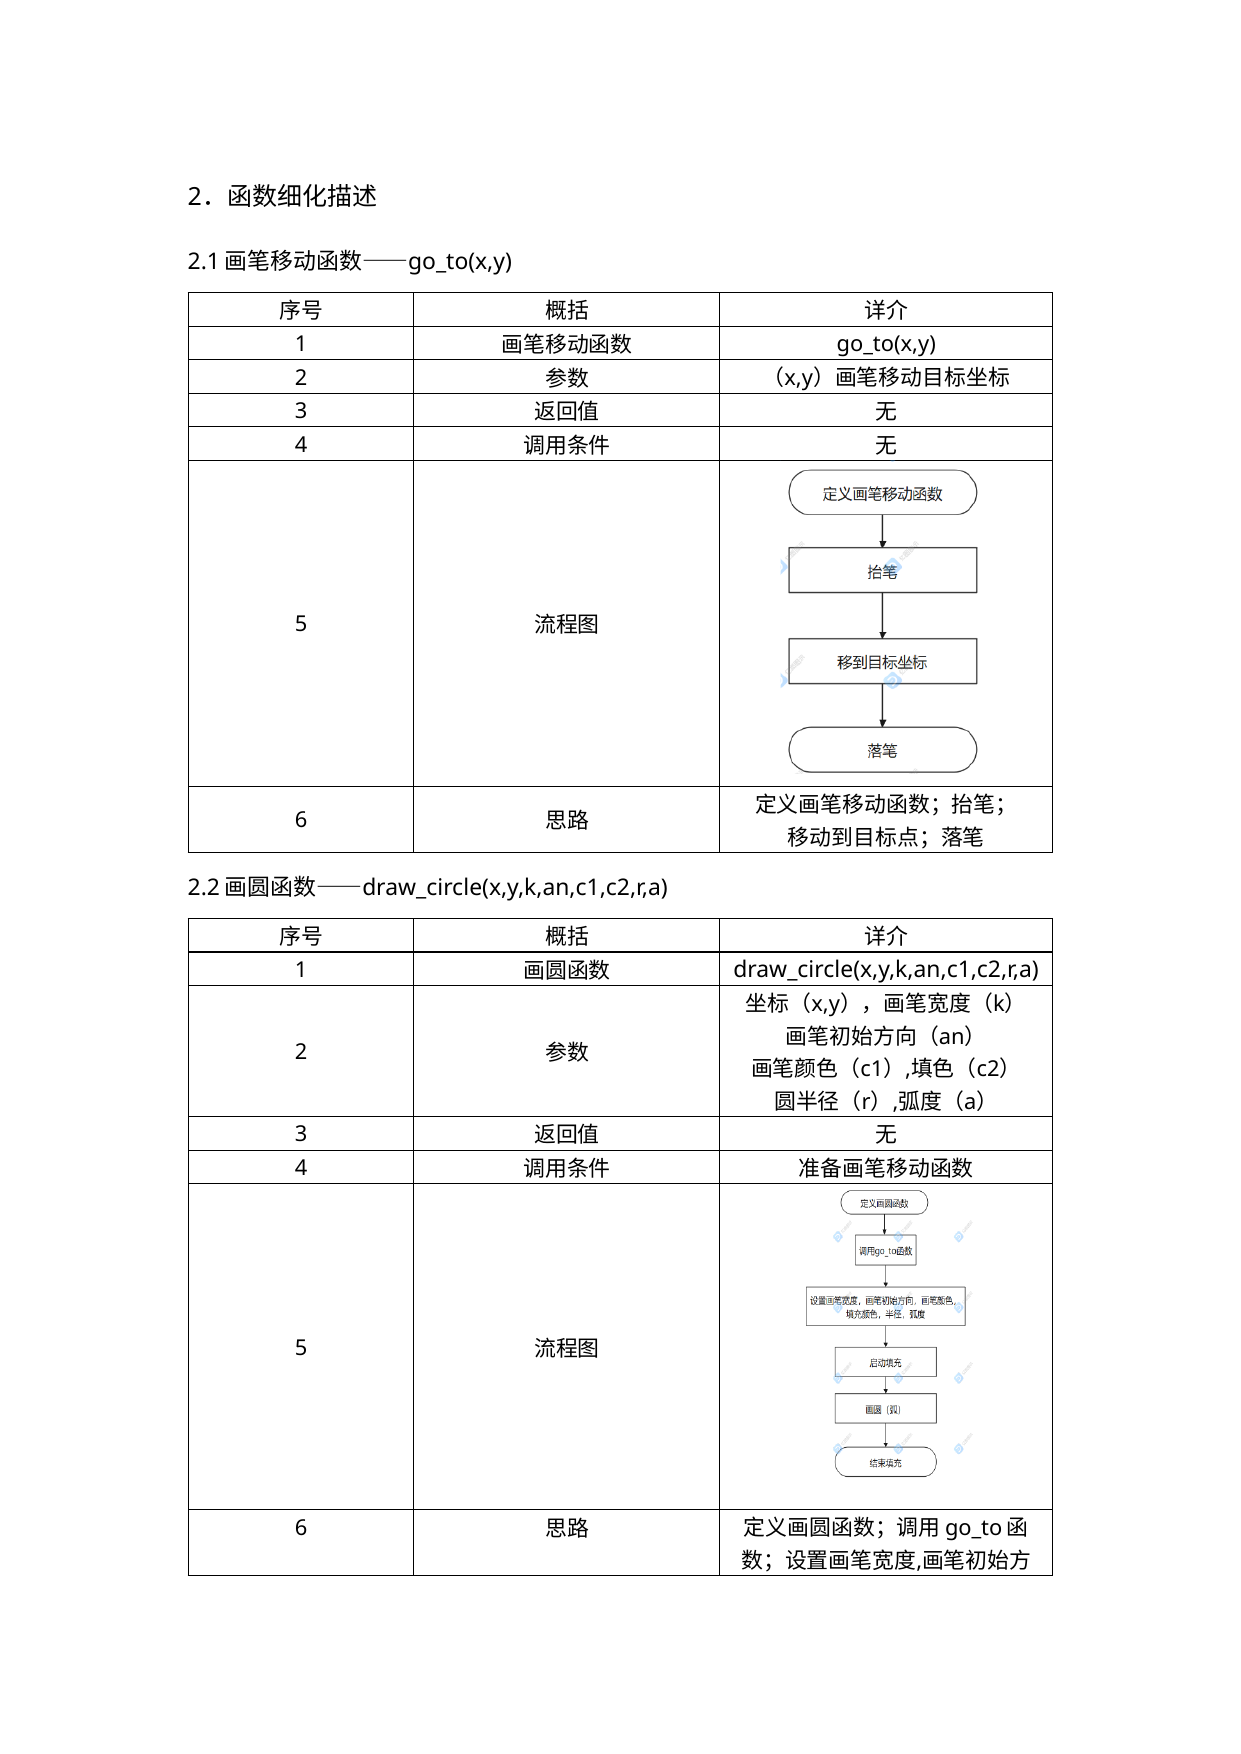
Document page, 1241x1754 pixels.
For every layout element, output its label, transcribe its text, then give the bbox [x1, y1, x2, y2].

picture [798, 1184, 974, 1481]
table_header 详介 [720, 293, 1052, 326]
table_cell 返回值 [414, 1117, 719, 1149]
table_cell 无 [720, 1117, 1052, 1149]
table_cell go_to(x,y) [720, 327, 1052, 359]
table_cell 思路 [414, 1510, 719, 1575]
table_cell 4 [189, 1151, 413, 1183]
table_cell [720, 461, 1052, 786]
table_cell 流程图 [414, 1184, 719, 1509]
table_cell 6 [189, 1510, 413, 1575]
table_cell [720, 1510, 1052, 1575]
table_cell 无 [720, 394, 1052, 426]
table_cell 无 [720, 427, 1052, 460]
table_cell 2 [189, 360, 413, 393]
table_cell 坐标（x,y），画笔宽度（k） 画笔初始方向（an） 画笔颜色（c1）,填色（c2） 圆半径（r）,弧度（a） [720, 986, 1052, 1116]
table_cell 画笔移动函数 [414, 327, 719, 359]
table_cell draw_circle(x,y,k,an,c1,c2,r,a) [720, 953, 1052, 985]
table_cell 定义画笔移动函数；抬笔； 移动到目标点；落笔 [720, 787, 1052, 852]
table_cell 画圆函数 [414, 953, 719, 985]
table_header 详介 [720, 919, 1052, 951]
table_cell 思路 [414, 787, 719, 852]
table_cell 1 [189, 953, 413, 985]
table_cell 6 [189, 787, 413, 852]
table_cell 4 [189, 427, 413, 460]
table_cell 参数 [414, 986, 719, 1116]
table_cell 准备画笔移动函数 [720, 1151, 1052, 1183]
table_cell 5 [189, 461, 413, 786]
table_cell 调用条件 [414, 427, 719, 460]
table_cell 返回值 [414, 394, 719, 426]
table_header 概括 [414, 293, 719, 326]
table_cell [720, 1184, 1052, 1509]
table_cell （x,y）画笔移动目标坐标 [720, 360, 1052, 393]
table_header 序号 [189, 919, 413, 951]
text 2．函数细化描述 [187, 162, 1053, 227]
table_cell 5 [189, 1184, 413, 1509]
text 2.1画笔移动函数——go_to(x,y) [187, 227, 1053, 292]
table_cell 流程图 [414, 461, 719, 786]
picture [780, 460, 992, 774]
table_cell 3 [189, 1117, 413, 1149]
table_cell 3 [189, 394, 413, 426]
table_cell 2 [189, 986, 413, 1116]
table_cell 参数 [414, 360, 719, 393]
table_cell 1 [189, 327, 413, 359]
table_cell 调用条件 [414, 1151, 719, 1183]
table_header 序号 [189, 293, 413, 326]
table_header 概括 [414, 919, 719, 951]
text 2.2画圆函数——draw_circle(x,y,k,an,c1,c2,r,a) [187, 853, 1053, 918]
